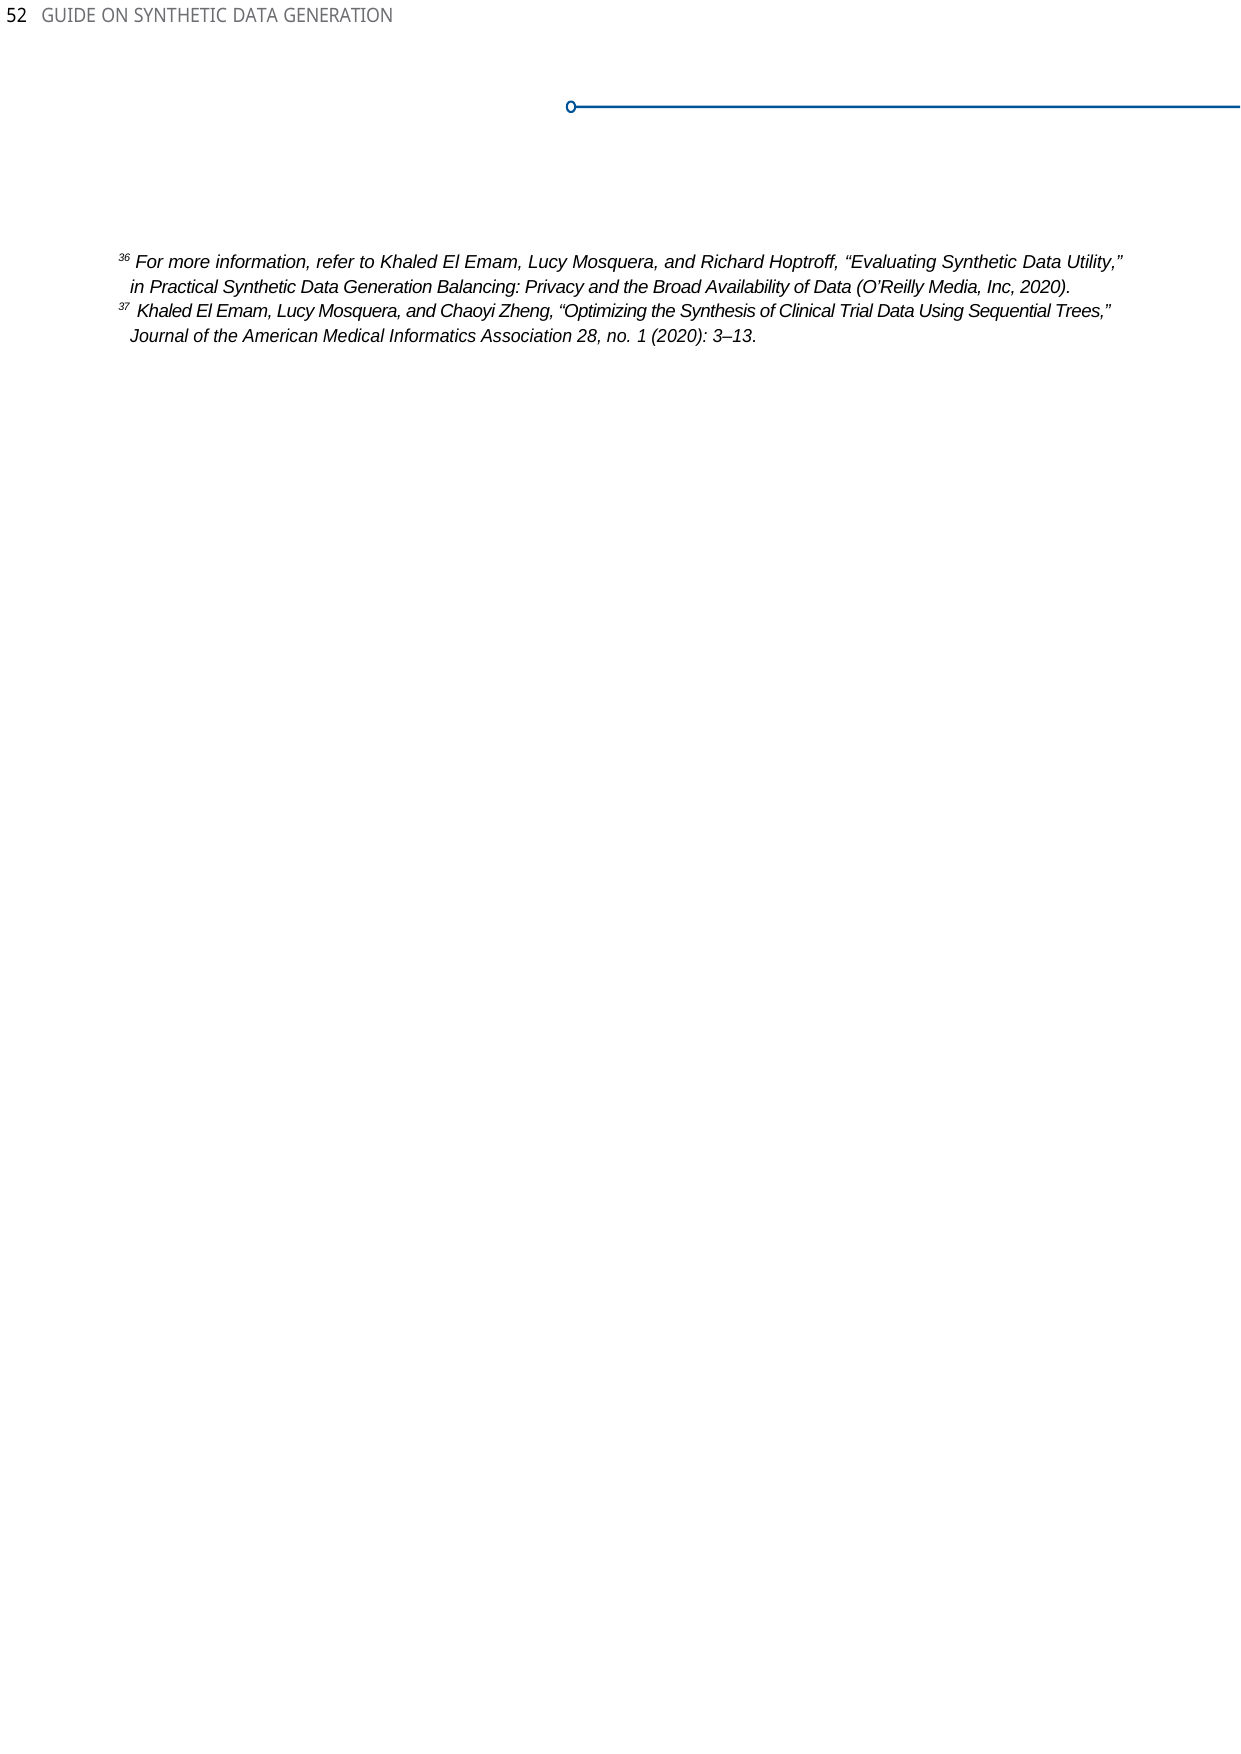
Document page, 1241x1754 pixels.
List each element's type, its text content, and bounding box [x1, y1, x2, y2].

text 36 For more information, refer to Khaled El Emam, Lucy Mosquera, and Richard Hoptroff, “Evaluating Synthetic Data Utility,” in Practical Synthetic Data Generation Balancing: Privacy and the Broad Availability of Data (O’Reilly Media, Inc, 2020). [118, 251, 1137, 297]
text 37 Khaled El Emam, Lucy Mosquera, and Chaoyi Zheng, “Optimizing the Synthesis of Clinical Trial Data Using Sequential Trees,” Journal of the American Medical Informatics Association 28, no. 1 (2020): 3–13. [118, 300, 1137, 347]
